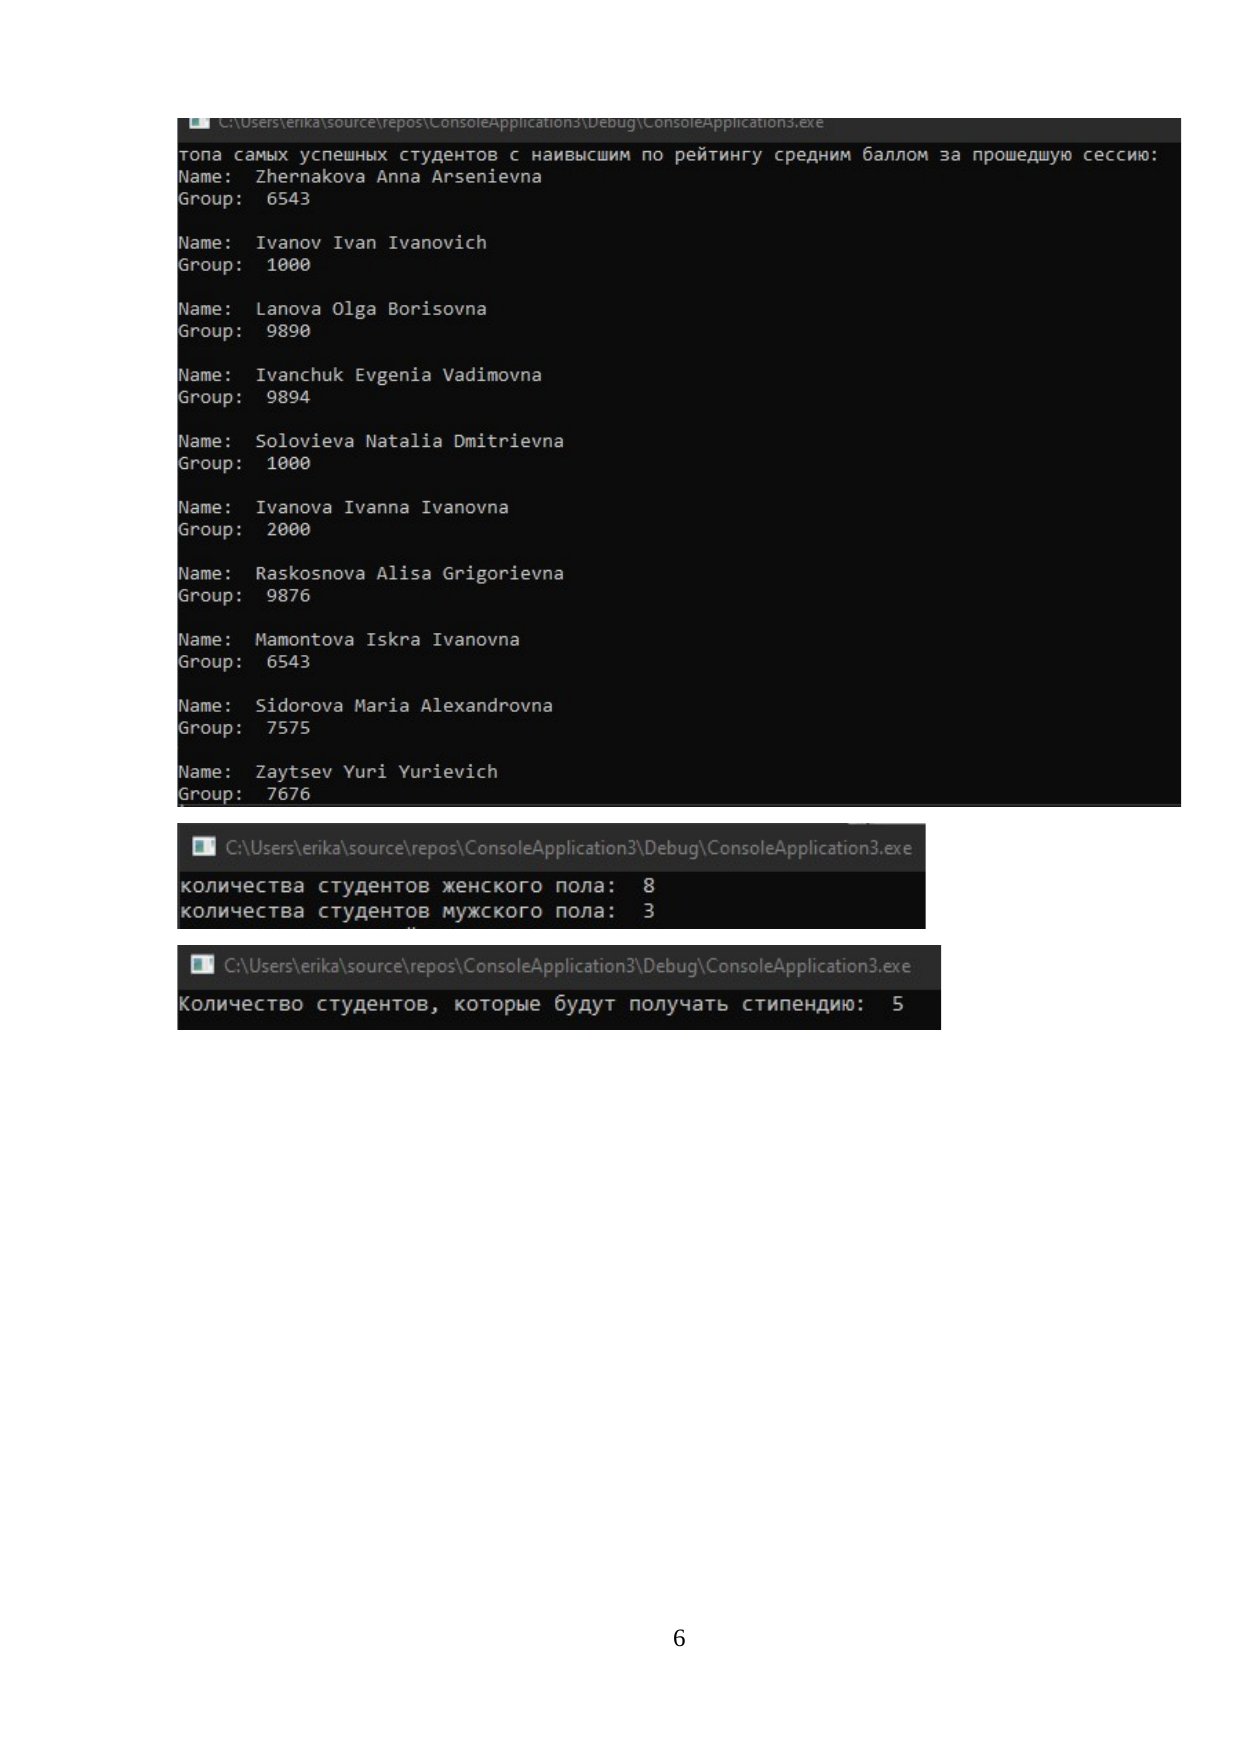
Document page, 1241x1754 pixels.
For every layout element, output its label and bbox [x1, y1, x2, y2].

picture [177, 945, 942, 1030]
picture [177, 823, 926, 929]
picture [177, 118, 1182, 807]
